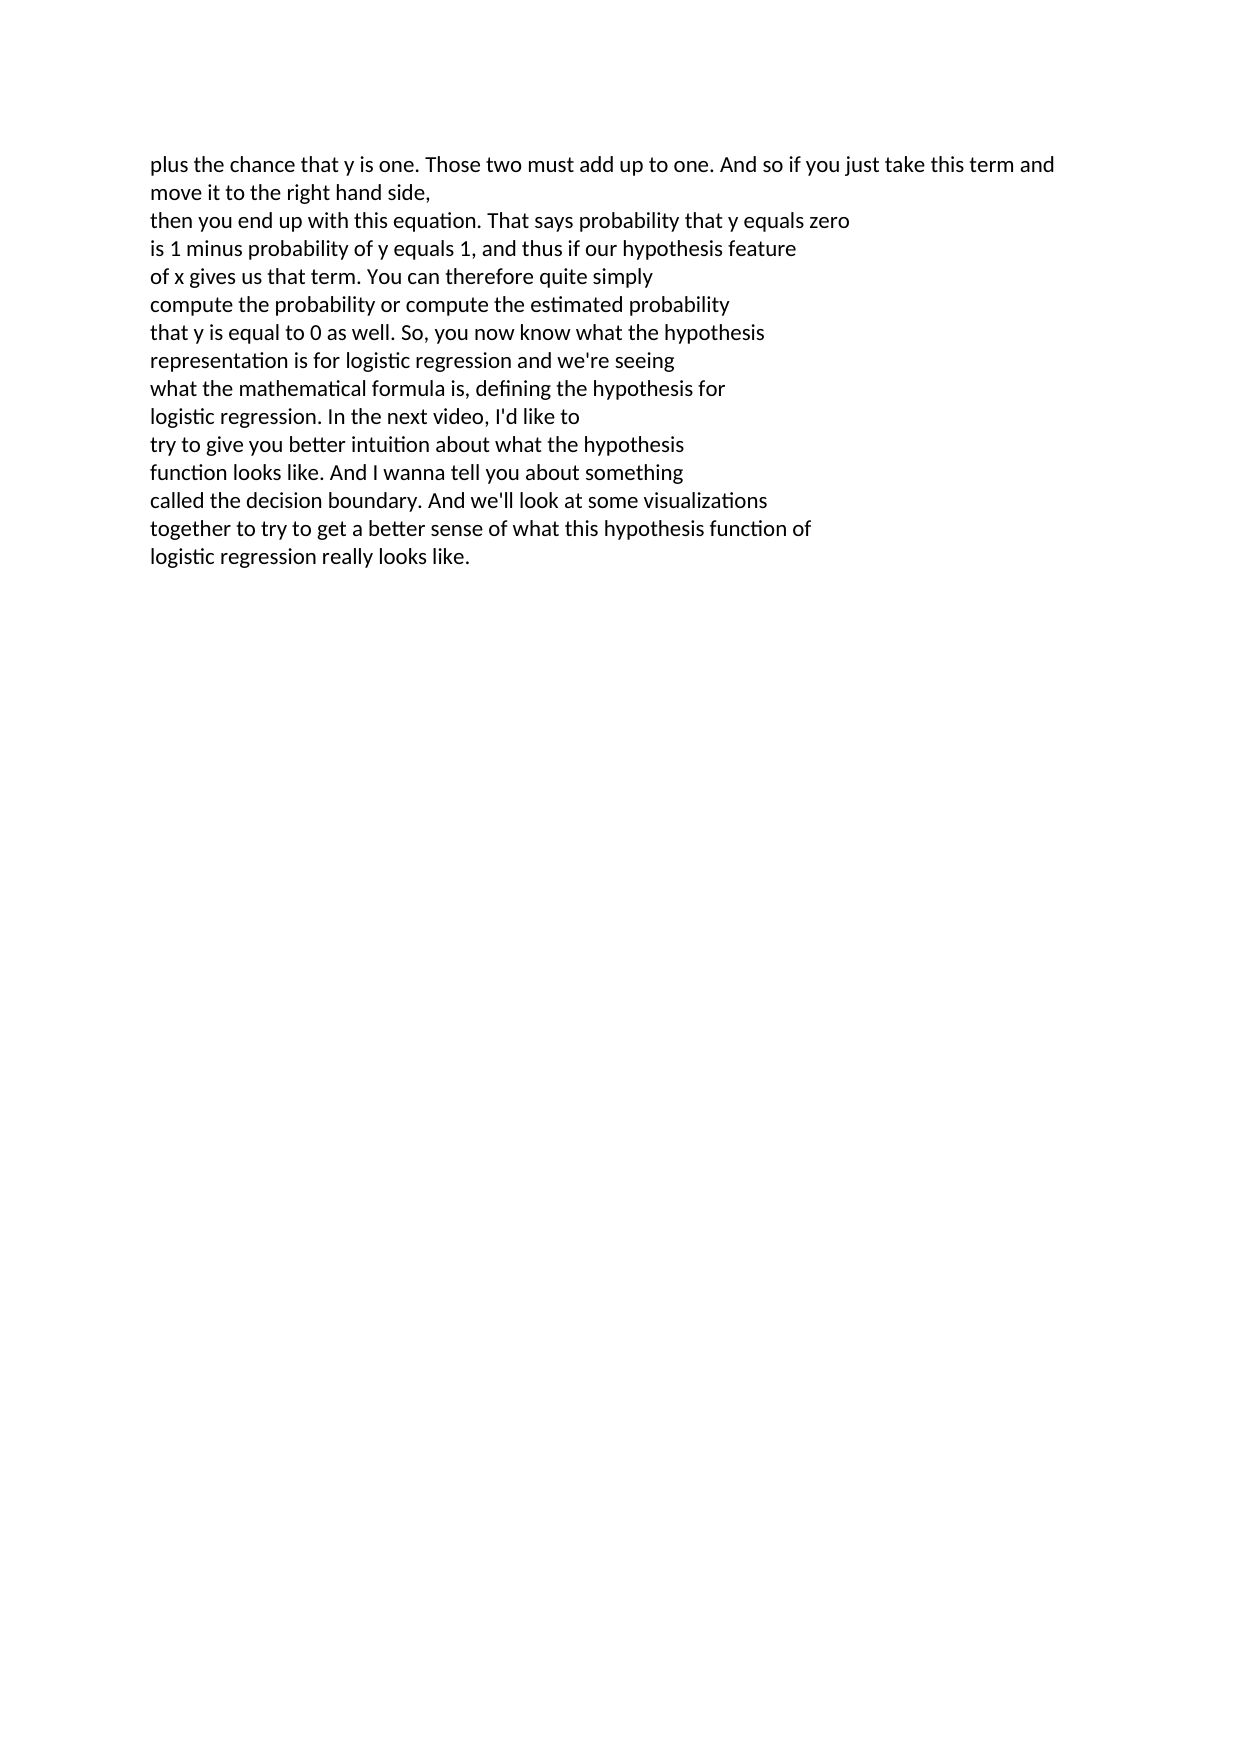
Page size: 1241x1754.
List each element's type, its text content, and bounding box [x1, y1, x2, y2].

text function looks like. And I wanna tell you about something [150, 458, 1090, 486]
text plus the chance that y is one. Those two must add up to one. And so if you just take this term and move it to the right hand side, [150, 150, 1090, 206]
text that y is equal to 0 as well. So, you now know what the hypothesis [150, 318, 1090, 346]
text logistic regression really looks like. [150, 542, 1090, 570]
text compute the probability or compute the estimated probability [150, 290, 1090, 318]
text is 1 minus probability of y equals 1, and thus if our hypothesis feature [150, 234, 1090, 262]
text of x gives us that term. You can therefore quite simply [150, 262, 1090, 290]
text then you end up with this equation. That says probability that y equals zero [150, 206, 1090, 234]
text try to give you better intuition about what the hypothesis [150, 430, 1090, 458]
text representation is for logistic regression and we're seeing [150, 346, 1090, 374]
text called the decision boundary. And we'll look at some visualizations [150, 486, 1090, 514]
text what the mathematical formula is, defining the hypothesis for [150, 374, 1090, 402]
text together to try to get a better sense of what this hypothesis function of [150, 514, 1090, 542]
text logistic regression. In the next video, I'd like to [150, 402, 1090, 430]
